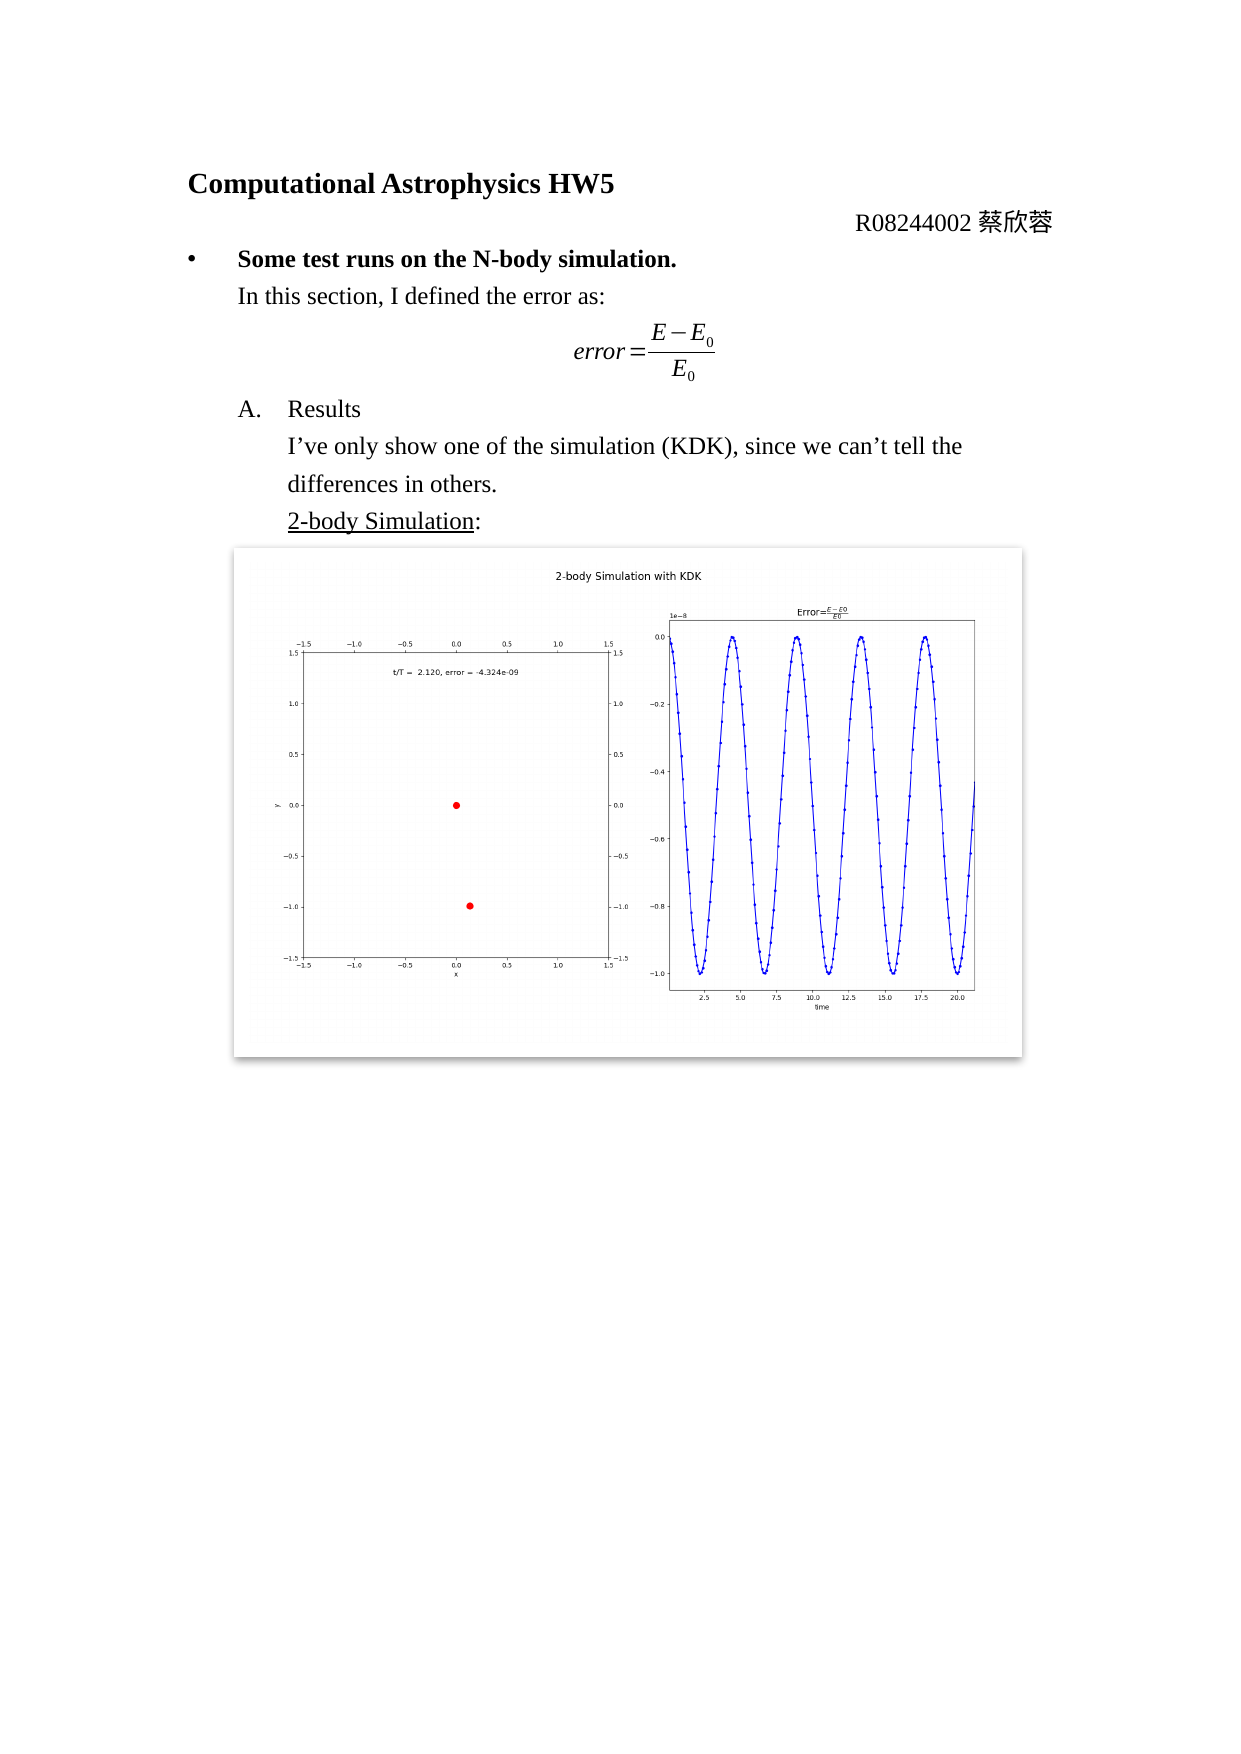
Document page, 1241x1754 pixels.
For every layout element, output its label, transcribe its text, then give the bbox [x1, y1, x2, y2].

list 2-body Simulation: [287, 502, 1053, 539]
list In this section, I defined the error as: [237, 277, 1053, 314]
list Some test runs on the N-body simulation. [187, 239, 1053, 277]
picture [249, 562, 1008, 1043]
list Results [237, 389, 1053, 427]
list I’ve only show one of the simulation (KDK), since we can’t tell the differences in others. [287, 427, 1053, 502]
text Computational Astrophysics HW5 [187, 164, 1053, 202]
text R08244002 蔡欣蓉 [187, 202, 1053, 239]
